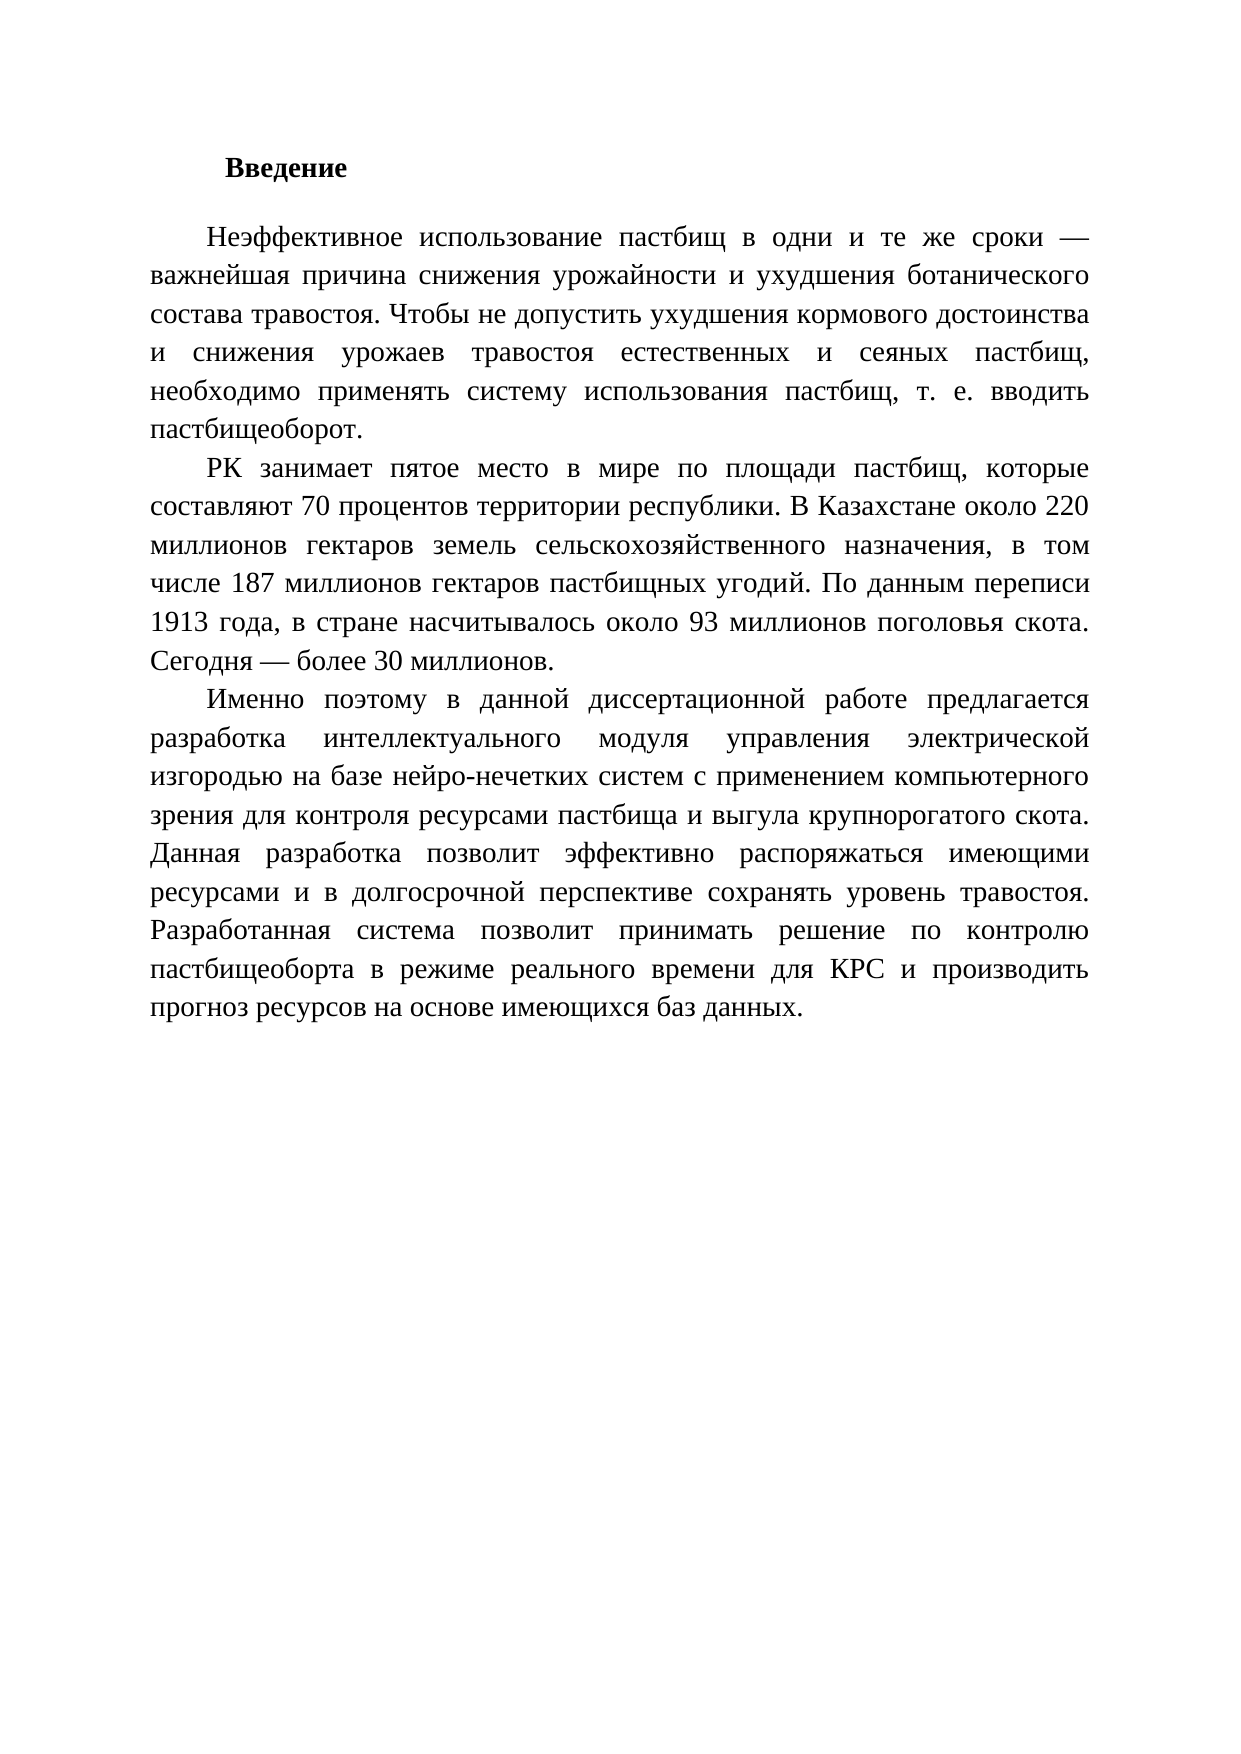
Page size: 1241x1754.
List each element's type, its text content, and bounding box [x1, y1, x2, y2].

text Неэффективное использование пастбищ в одни и те же сроки — важнейшая причина снижения урожайности и ухудшения ботанического состава травостоя. Чтобы не допустить ухудшения кормового достоинства и снижения урожаев травостоя естественных и сеяных пастбищ, необходимо применять систему использования пастбищ, т. е. вводить пастбищеоборот. [150, 219, 1090, 445]
text Именно поэтому в данной диссертационной работе предлагается разработка интеллектуального модуля управления электрической изгородью на базе нейро-нечетких систем с применением компьютерного зрения для контроля ресурсами пастбища и выгула крупнорогатого скота. Данная разработка позволит эффективно распоряжаться имеющими ресурсами и в долгосрочной перспективе сохранять уровень травостоя. Разработанная система позволит принимать решение по контролю пастбищеоборта в режиме реального времени для КРС и производить прогноз ресурсов на основе имеющихся баз данных. [150, 681, 1090, 1023]
text Введение [150, 150, 1090, 183]
text РК занимает пятое место в мире по площади пастбищ, которые составляют 70 процентов территории республики. В Казахстане около 220 миллионов гектаров земель сельскохозяйственного назначения, в том числе 187 миллионов гектаров пастбищных угодий. По данным переписи 1913 года, в стране насчитывалось около 93 миллионов поголовья скота. Сегодня — более 30 миллионов. [150, 450, 1090, 676]
